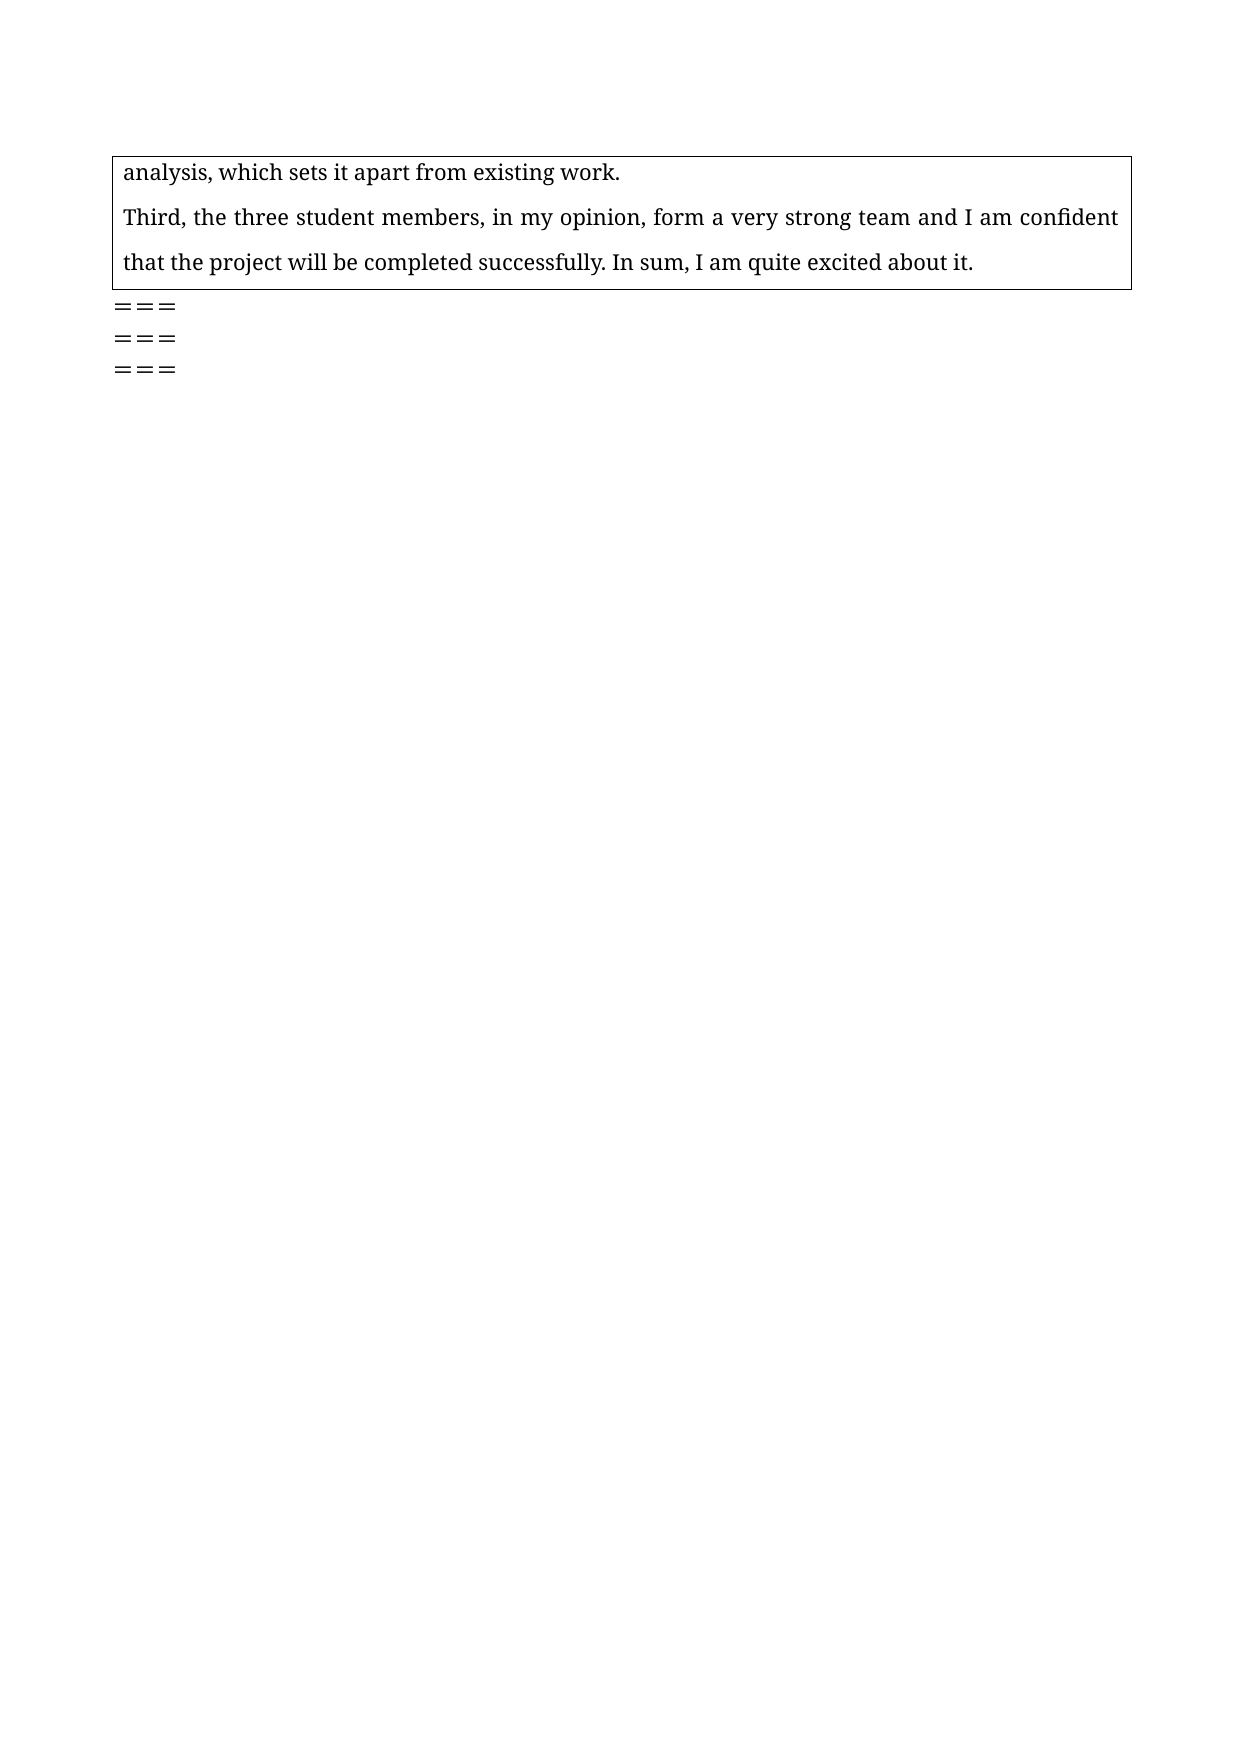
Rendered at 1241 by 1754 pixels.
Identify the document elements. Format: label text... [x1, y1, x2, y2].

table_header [113, 157, 1131, 289]
text ＝＝＝ [112, 322, 1128, 353]
text ＝＝＝ [112, 290, 1128, 322]
text ＝＝＝ [112, 353, 1128, 385]
